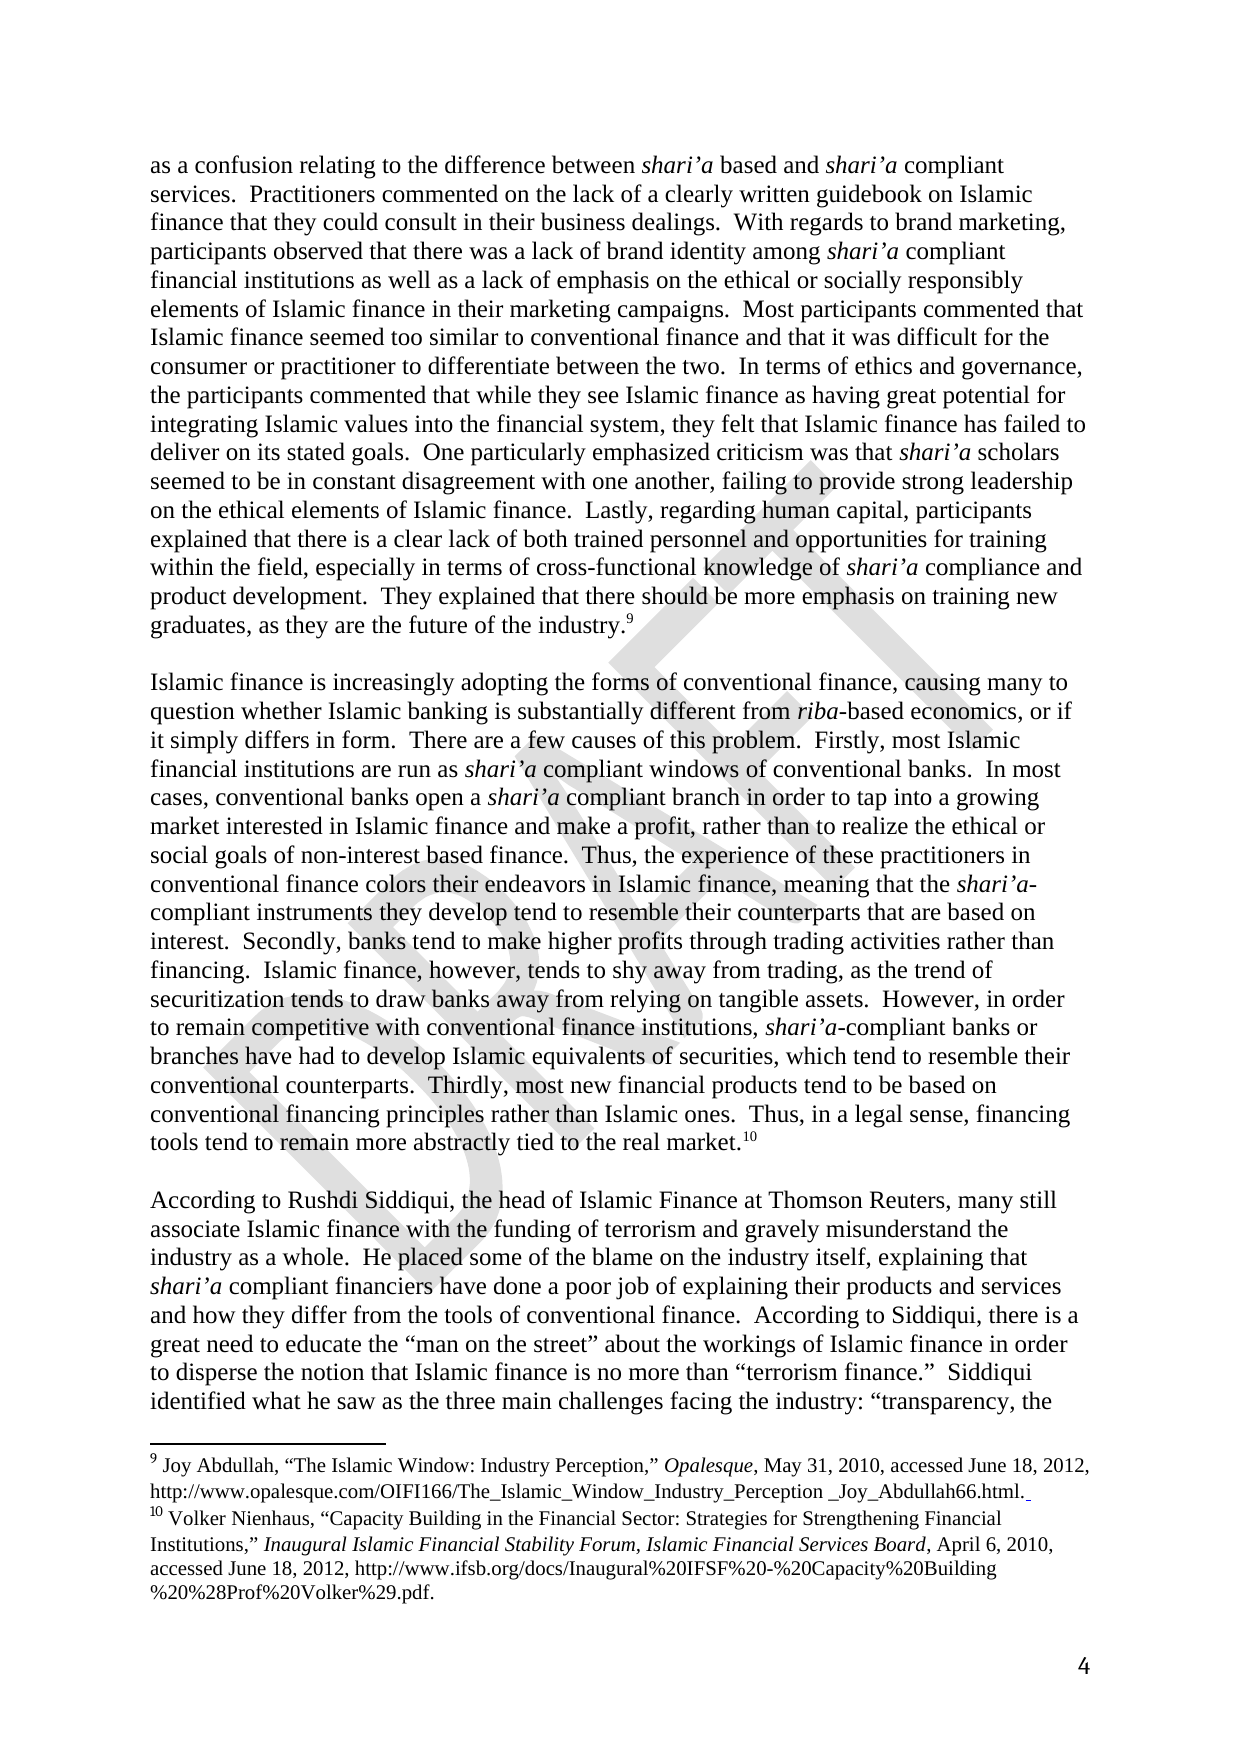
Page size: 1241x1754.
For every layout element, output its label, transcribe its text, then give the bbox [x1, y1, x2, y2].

text In an April 2010 a survey was conducted by Opalesque Islamic Finance Intelligence of both Islamic finance practitioners and non-practitioners, it was found that the Islamic finance industry faces a multi-faceted perception problem. The survey identified five areas in which the reputation of the industry was particularly vulnerable: transparency, comprehension, brand marketing, ethics and governance, and human capital. Regarding transparency, participants commented that the Islamic finance industry remains “shrouded in mystery,” as many of its products and services are not explained to the customer. Participants observed that there were a great deal of grey areas in the practice of Islamic finance and, in some cases, accused Islamic financial institutions of not complying with regulations. In terms of comprehension, the comments from the participants demonstrated a lack of understanding of the distinction between Islamic financial products and conventional finance products as well as a confusion relating to the difference between shari’a based and shari’a compliant services. Practitioners commented on the lack of a clearly written guidebook on Islamic finance that they could consult in their business dealings. With regards to brand marketing, participants observed that there was a lack of brand identity among shari’a compliant financial institutions as well as a lack of emphasis on the ethical or socially responsibly elements of Islamic finance in their marketing campaigns. Most participants commented that Islamic finance seemed too similar to conventional finance and that it was difficult for the consumer or practitioner to differentiate between the two. In terms of ethics and governance, the participants commented that while they see Islamic finance as having great potential for integrating Islamic values into the financial system, they felt that Islamic finance has failed to deliver on its stated goals. One particularly emphasized criticism was that shari’a scholars seemed to be in constant disagreement with one another, failing to provide strong leadership on the ethical elements of Islamic finance. Lastly, regarding human capital, participants explained that there is a clear lack of both trained personnel and opportunities for training within the field, especially in terms of cross-functional knowledge of shari’a compliance and product development. They explained that there should be more emphasis on training new graduates, as they are the future of the industry. [150, 150, 1090, 639]
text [150, 1185, 1090, 1415]
text Islamic finance is increasingly adopting the forms of conventional finance, causing many to question whether Islamic banking is substantially different from riba-based economics, or if it simply differs in form. There are a few causes of this problem. Firstly, most Islamic financial institutions are run as shari’a compliant windows of conventional banks. In most cases, conventional banks open a shari’a compliant branch in order to tap into a growing market interested in Islamic finance and make a profit, rather than to realize the ethical or social goals of non-interest based finance. Thus, the experience of these practitioners in conventional finance colors their endeavors in Islamic finance, meaning that the shari’a-compliant instruments they develop tend to resemble their counterparts that are based on interest. Secondly, banks tend to make higher profits through trading activities rather than financing. Islamic finance, however, tends to shy away from trading, as the trend of securitization tends to draw banks away from relying on tangible assets. However, in order to remain competitive with conventional finance institutions, shari’a-compliant banks or branches have had to develop Islamic equivalents of securities, which tend to resemble their conventional counterparts. Thirdly, most new financial products tend to be based on conventional financing principles rather than Islamic ones. Thus, in a legal sense, financing tools tend to remain more abstractly tied to the real market. [150, 667, 1090, 1156]
